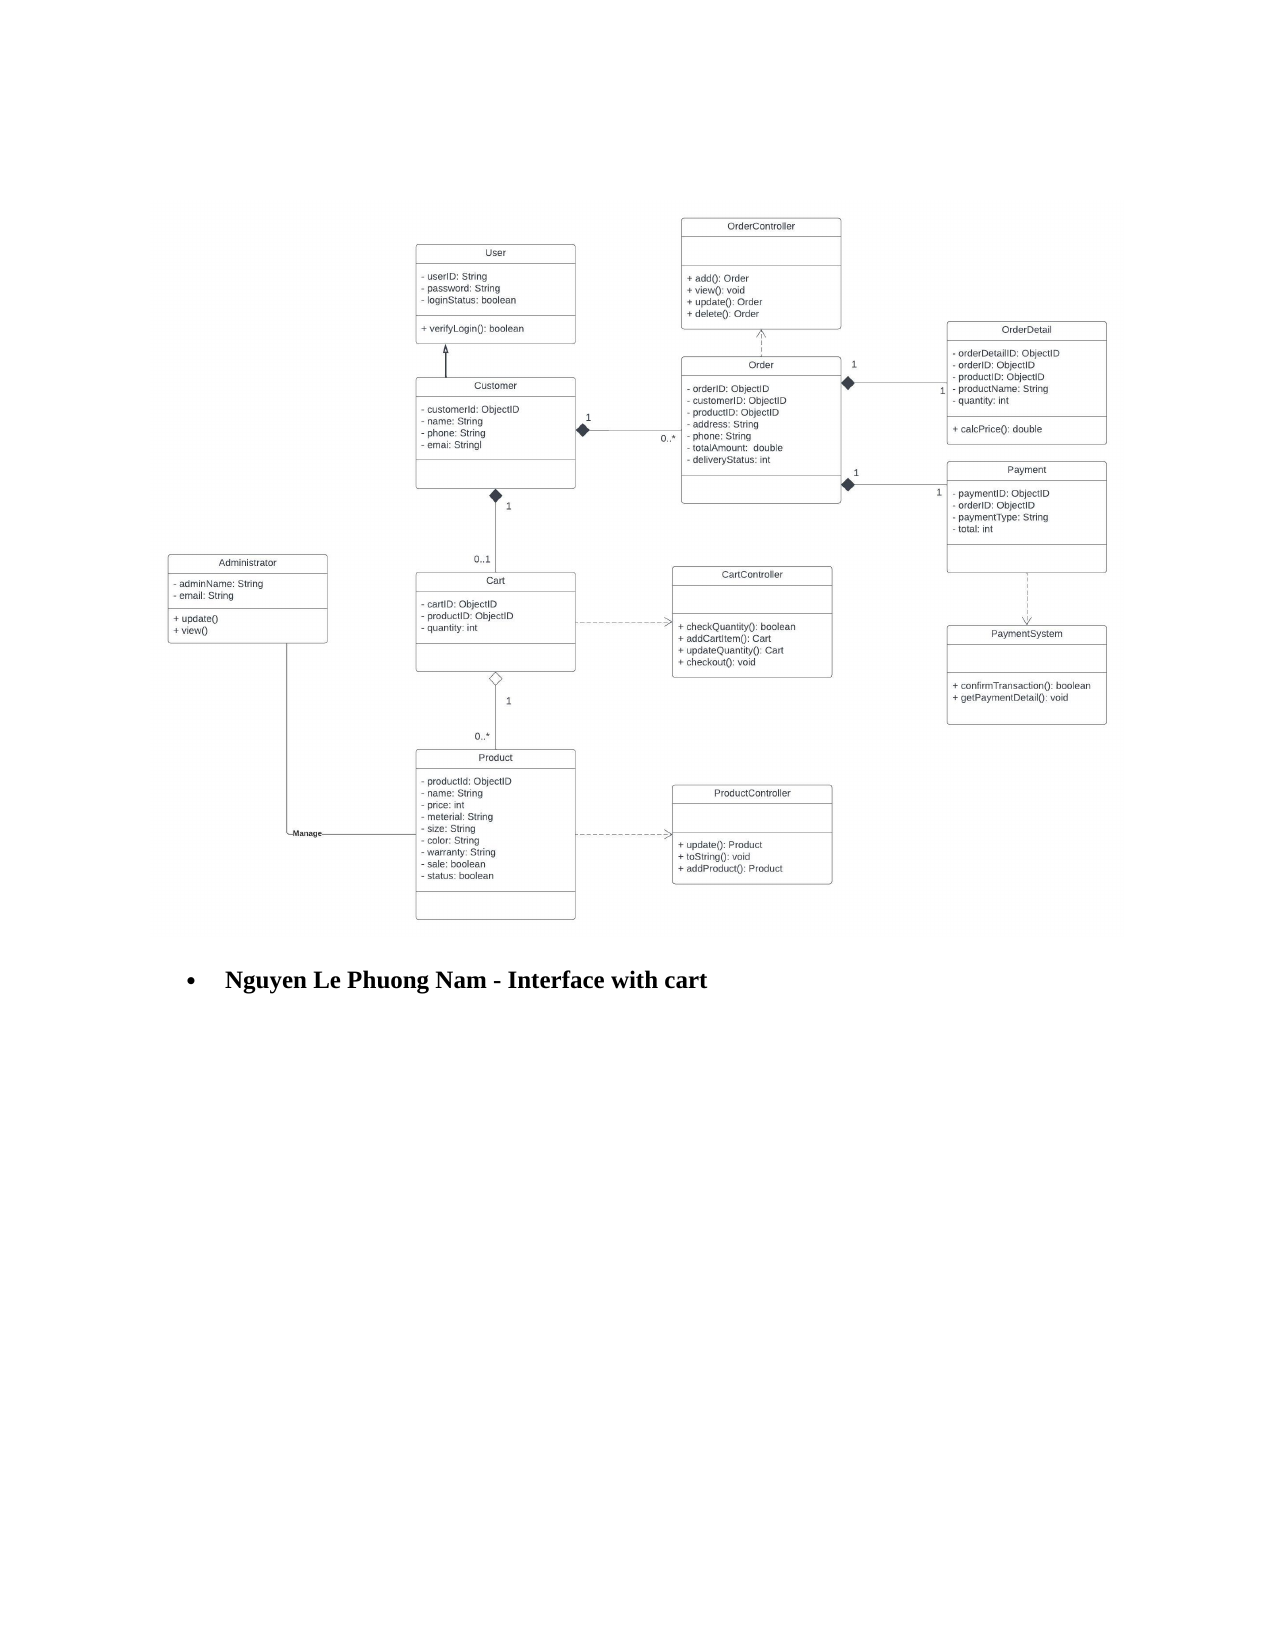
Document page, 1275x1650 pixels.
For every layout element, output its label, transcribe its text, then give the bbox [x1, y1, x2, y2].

list Nguyen Le Phuong Nam - Interface with cart [187, 966, 1125, 994]
picture [150, 200, 1124, 937]
